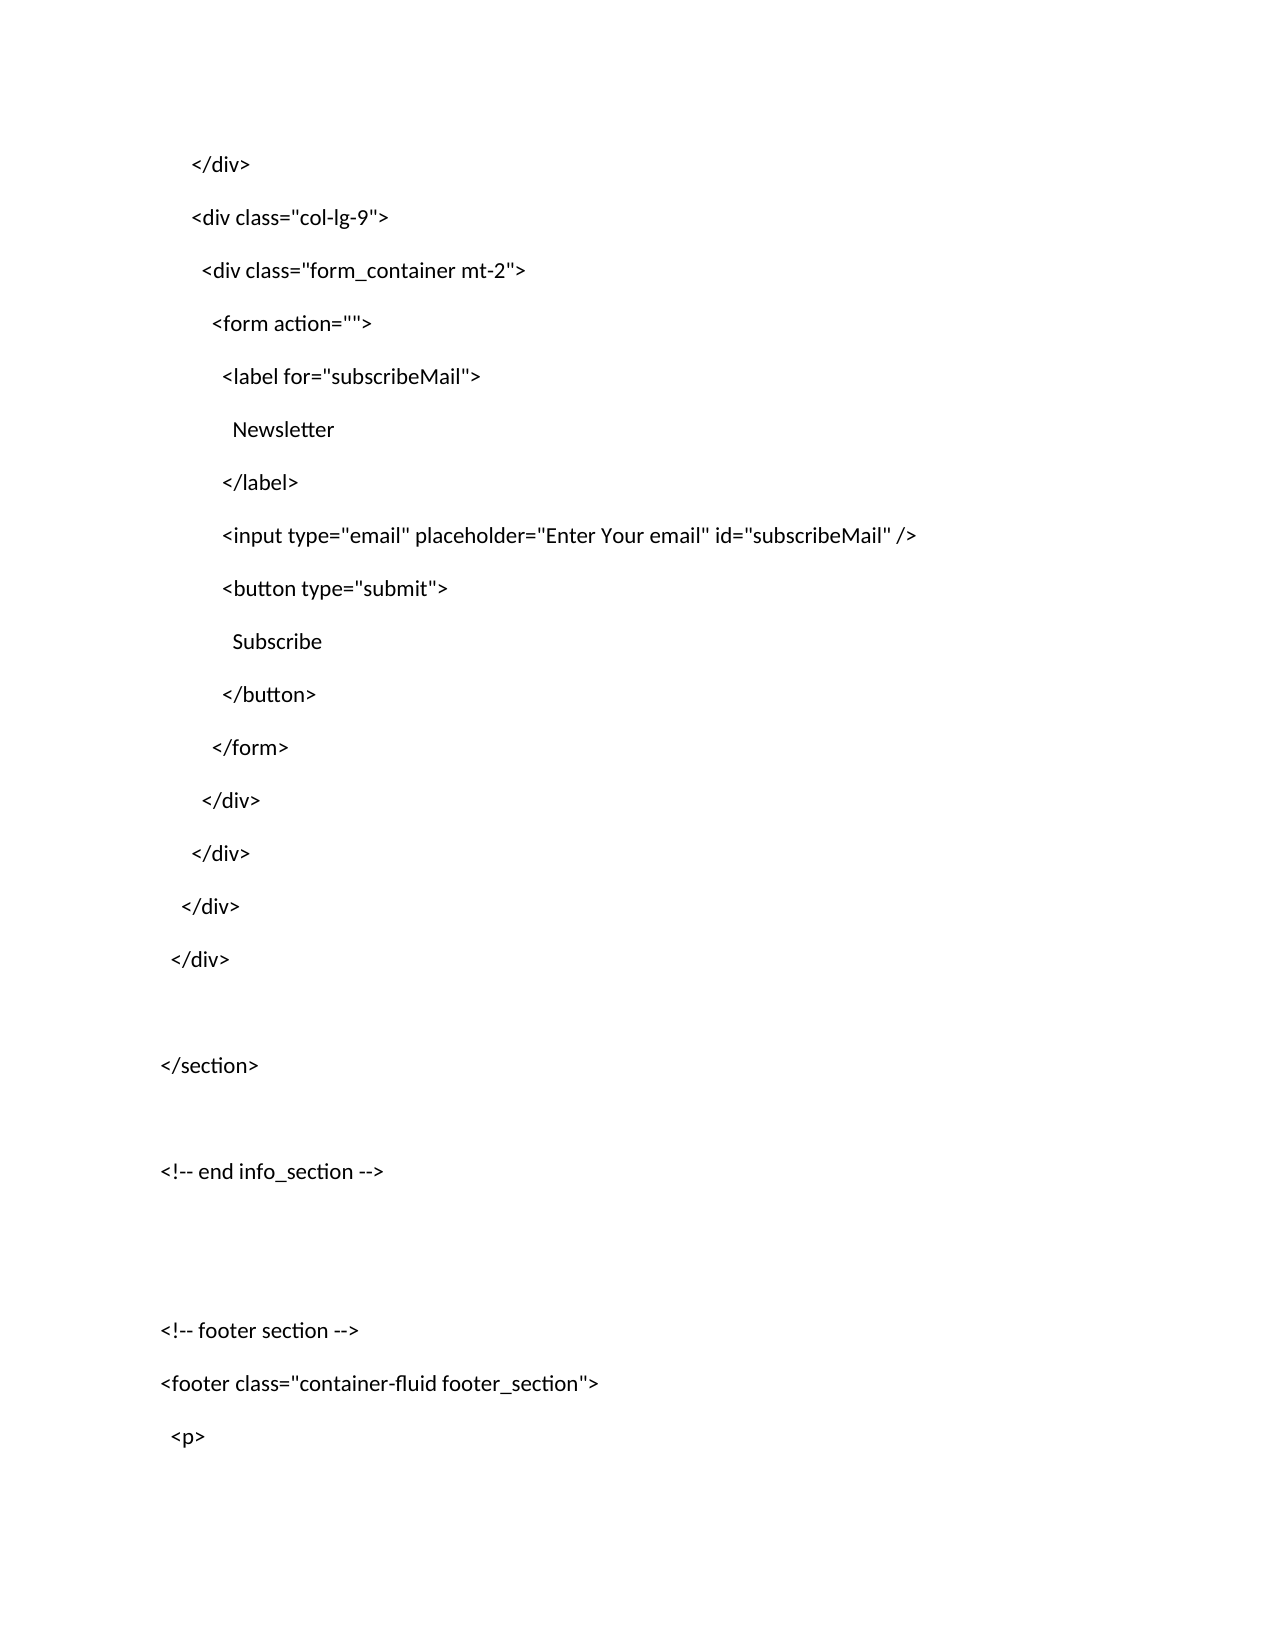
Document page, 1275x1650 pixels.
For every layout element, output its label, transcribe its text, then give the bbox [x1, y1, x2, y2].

text </div> [150, 150, 1125, 178]
text <div class="col-lg-9"> [150, 203, 1125, 231]
text <button type="submit"> [150, 574, 1125, 602]
text </section> [150, 1051, 1125, 1079]
text <footer class="container-fluid footer_section"> [150, 1369, 1125, 1397]
text </label> [150, 468, 1125, 496]
text <p> [150, 1422, 1125, 1451]
text <label for="subscribeMail"> [150, 362, 1125, 390]
text </button> [150, 680, 1125, 708]
text Newsletter [150, 415, 1125, 443]
text </div> [150, 945, 1125, 973]
text Subscribe [150, 627, 1125, 655]
text <div class="form_container mt-2"> [150, 256, 1125, 284]
text <!-- footer section --> [150, 1316, 1125, 1344]
text <!-- end info_section --> [150, 1157, 1125, 1185]
text </div> [150, 839, 1125, 867]
text </div> [150, 892, 1125, 920]
text </div> [150, 786, 1125, 814]
text <form action=""> [150, 309, 1125, 337]
text <input type="email" placeholder="Enter Your email" id="subscribeMail" /> [150, 521, 1125, 549]
text </form> [150, 733, 1125, 761]
